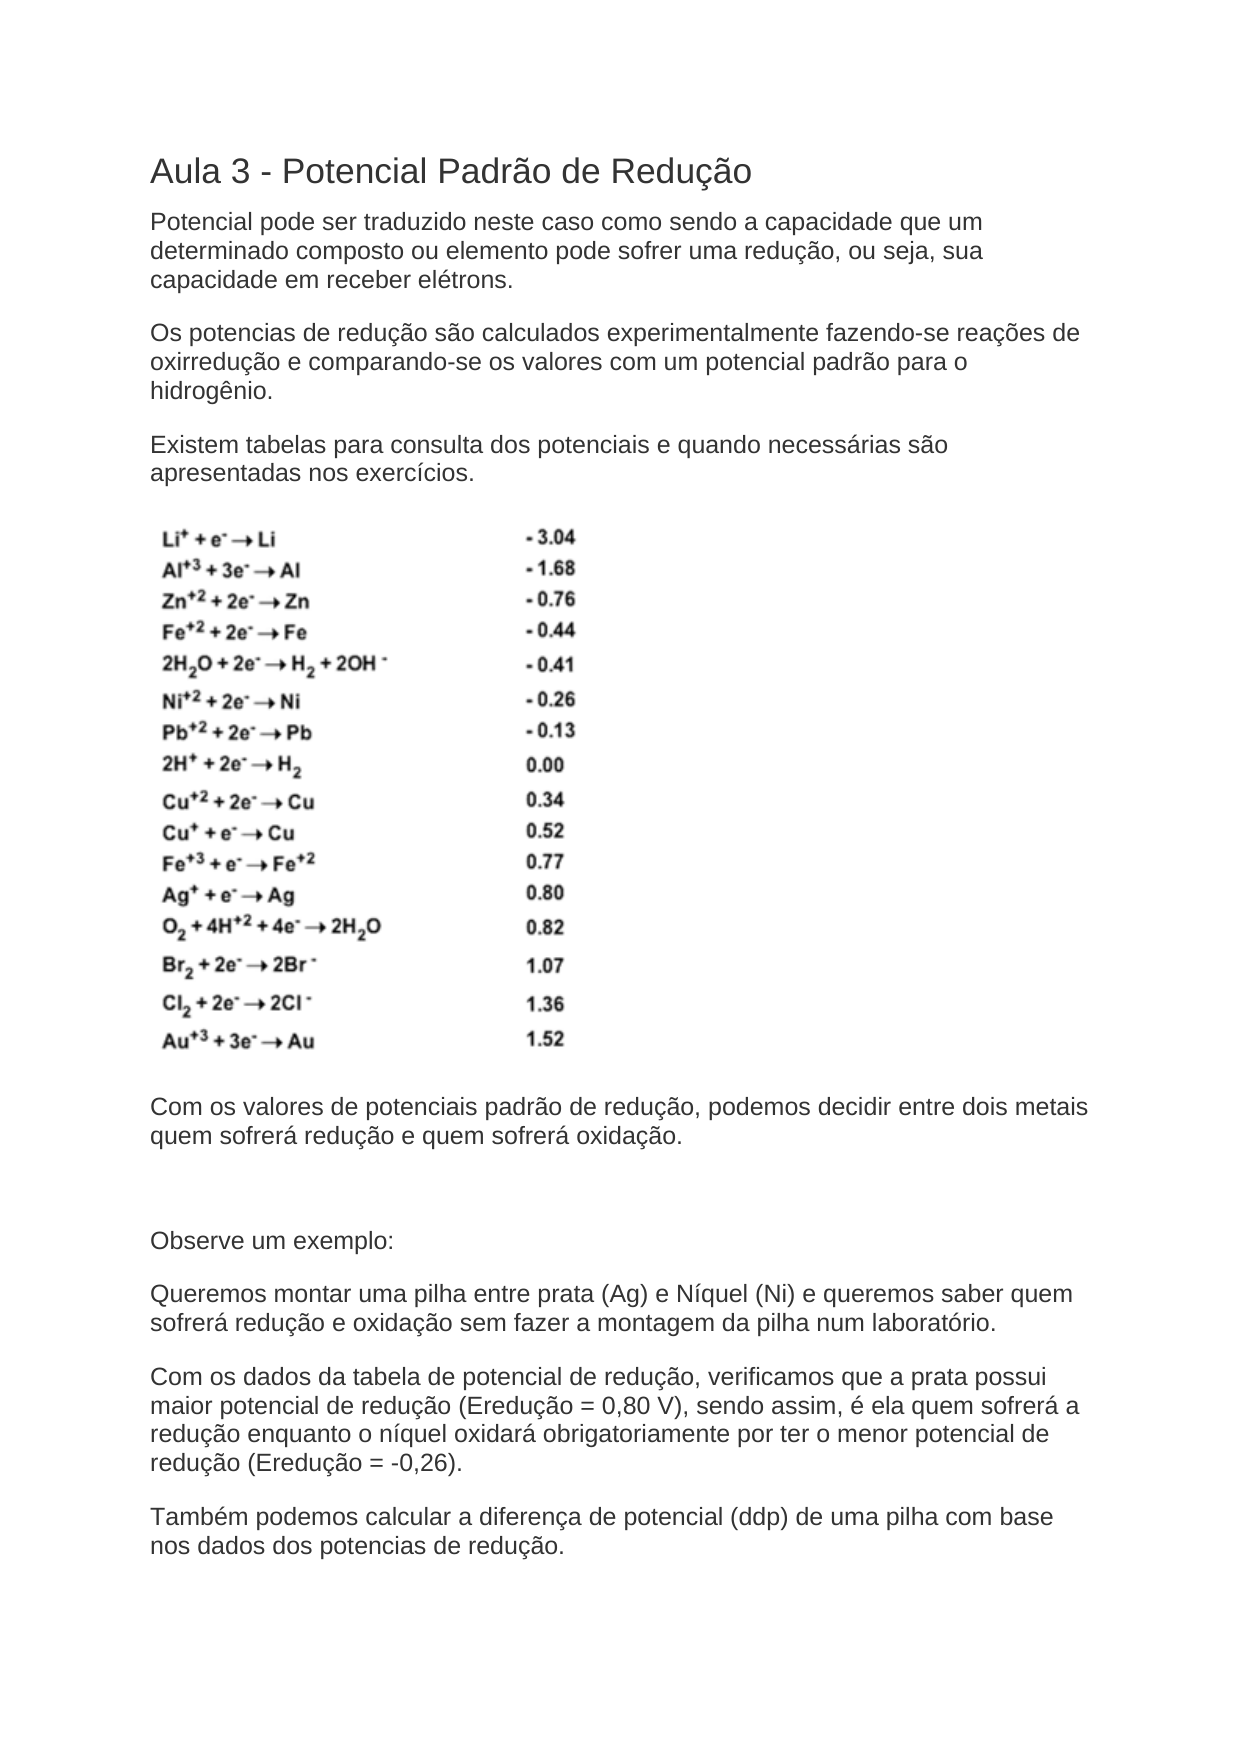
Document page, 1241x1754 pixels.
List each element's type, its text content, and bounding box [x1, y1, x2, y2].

text Potencial pode ser traduzido neste caso como sendo a capacidade que um determinado composto ou elemento pode sofrer uma redução, ou seja, sua capacidade em receber elétrons. [150, 207, 1090, 293]
text Também podemos calcular a diferença de potencial (ddp) de uma pilha com base nos dados dos potencias de redução. [150, 1502, 1090, 1559]
text Existem tabelas para consulta dos potenciais e quando necessárias são apresentadas nos exercícios. [150, 430, 1090, 487]
subtitle Aula 3 - Potencial Padrão de Redução [150, 150, 1090, 191]
text Queremos montar uma pilha entre prata (Ag) e Níquel (Ni) e queremos saber quem sofrerá redução e oxidação sem fazer a montagem da pilha num laboratório. [150, 1279, 1090, 1337]
text Com os dados da tabela de potencial de redução, verificamos que a prata possui maior potencial de redução (Eredução = 0,80 V), sendo assim, é ela quem sofrerá a redução enquanto o níquel oxidará obrigatoriamente por ter o menor potencial de redução (Eredução = -0,26). [150, 1362, 1090, 1477]
text Os potencias de redução são calculados experimentalmente fazendo-se reações de oxirredução e comparando-se os valores com um potencial padrão para o hidrogênio. [150, 318, 1090, 405]
text Observe um exemplo: [150, 1226, 1090, 1254]
picture [150, 512, 593, 1067]
text Com os valores de potenciais padrão de redução, podemos decidir entre dois metais quem sofrerá redução e quem sofrerá oxidação. [150, 1092, 1090, 1149]
